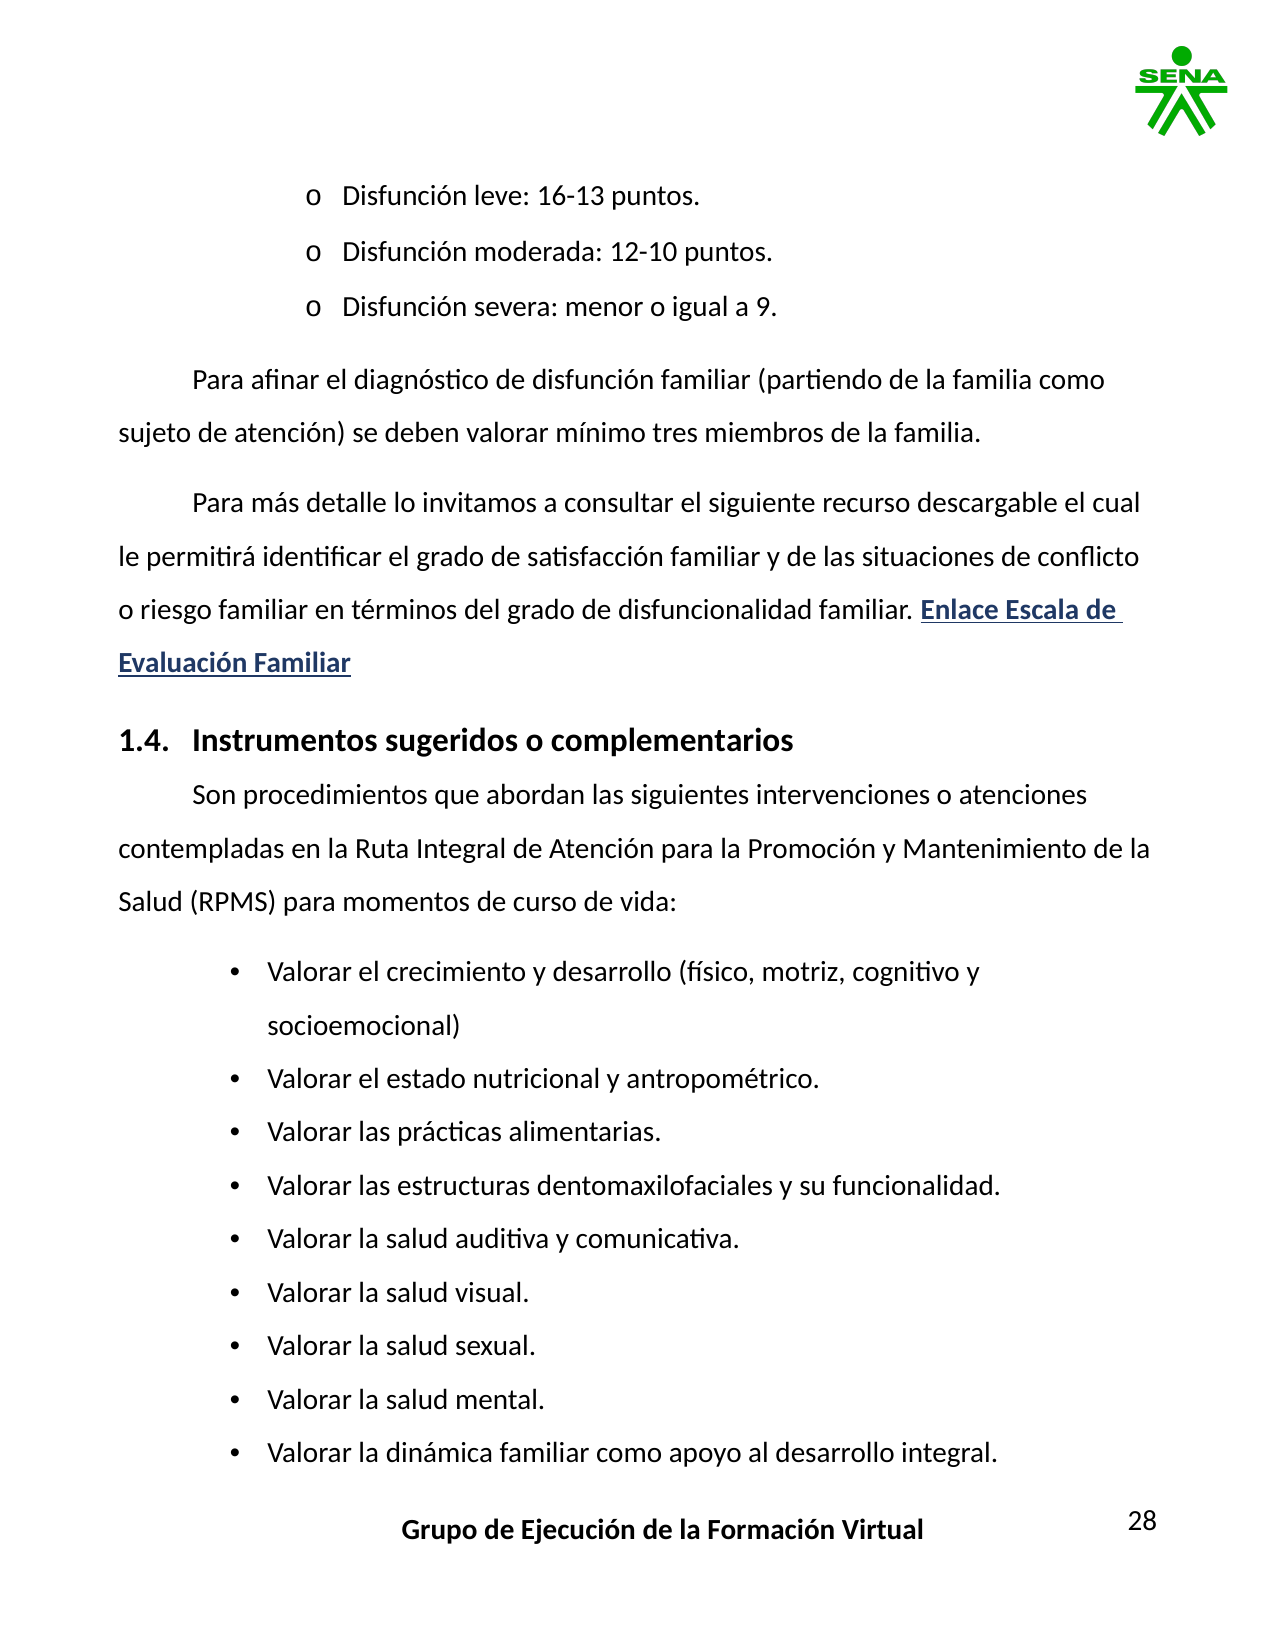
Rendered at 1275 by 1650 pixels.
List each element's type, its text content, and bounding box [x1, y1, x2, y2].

text Para más detalle lo invitamos a consultar el siguiente recurso descargable el cual le permitirá identificar el grado de satisfacción familiar y de las situaciones de conflicto o riesgo familiar en términos del grado de disfuncionalidad familiar. Enlace Escala de Evaluación Familiar [118, 484, 1157, 680]
list Valorar las prácticas alimentarias. [229, 1113, 1157, 1149]
list Disfunción severa: menor o igual a 9. [304, 288, 1157, 326]
list Valorar el estado nutricional y antropométrico. [229, 1060, 1157, 1096]
text Son procedimientos que abordan las siguientes intervenciones o atenciones contempladas en la Ruta Integral de Atención para la Promoción y Mantenimiento de la Salud (RPMS) para momentos de curso de vida: [118, 776, 1157, 919]
list Valorar la salud visual. [229, 1274, 1157, 1309]
list Valorar la salud mental. [229, 1381, 1157, 1416]
picture [1135, 46, 1228, 136]
list Disfunción leve: 16-13 puntos. [304, 177, 1157, 214]
list Valorar el crecimiento y desarrollo (físico, motriz, cognitivo y socioemocional) [229, 953, 1157, 1042]
list Valorar la salud auditiva y comunicativa. [229, 1220, 1157, 1256]
list Valorar las estructuras dentomaxilofaciales y su funcionalidad. [229, 1167, 1157, 1203]
text Para afinar el diagnóstico de disfunción familiar (partiendo de la familia como sujeto de atención) se deben valorar mínimo tres miembros de la familia. [118, 361, 1157, 450]
subtitle Instrumentos sugeridos o complementarios [118, 719, 1157, 759]
list Valorar la salud sexual. [229, 1327, 1157, 1363]
list Valorar la dinámica familiar como apoyo al desarrollo integral. [229, 1434, 1157, 1470]
list Disfunción moderada: 12-10 puntos. [304, 233, 1157, 270]
